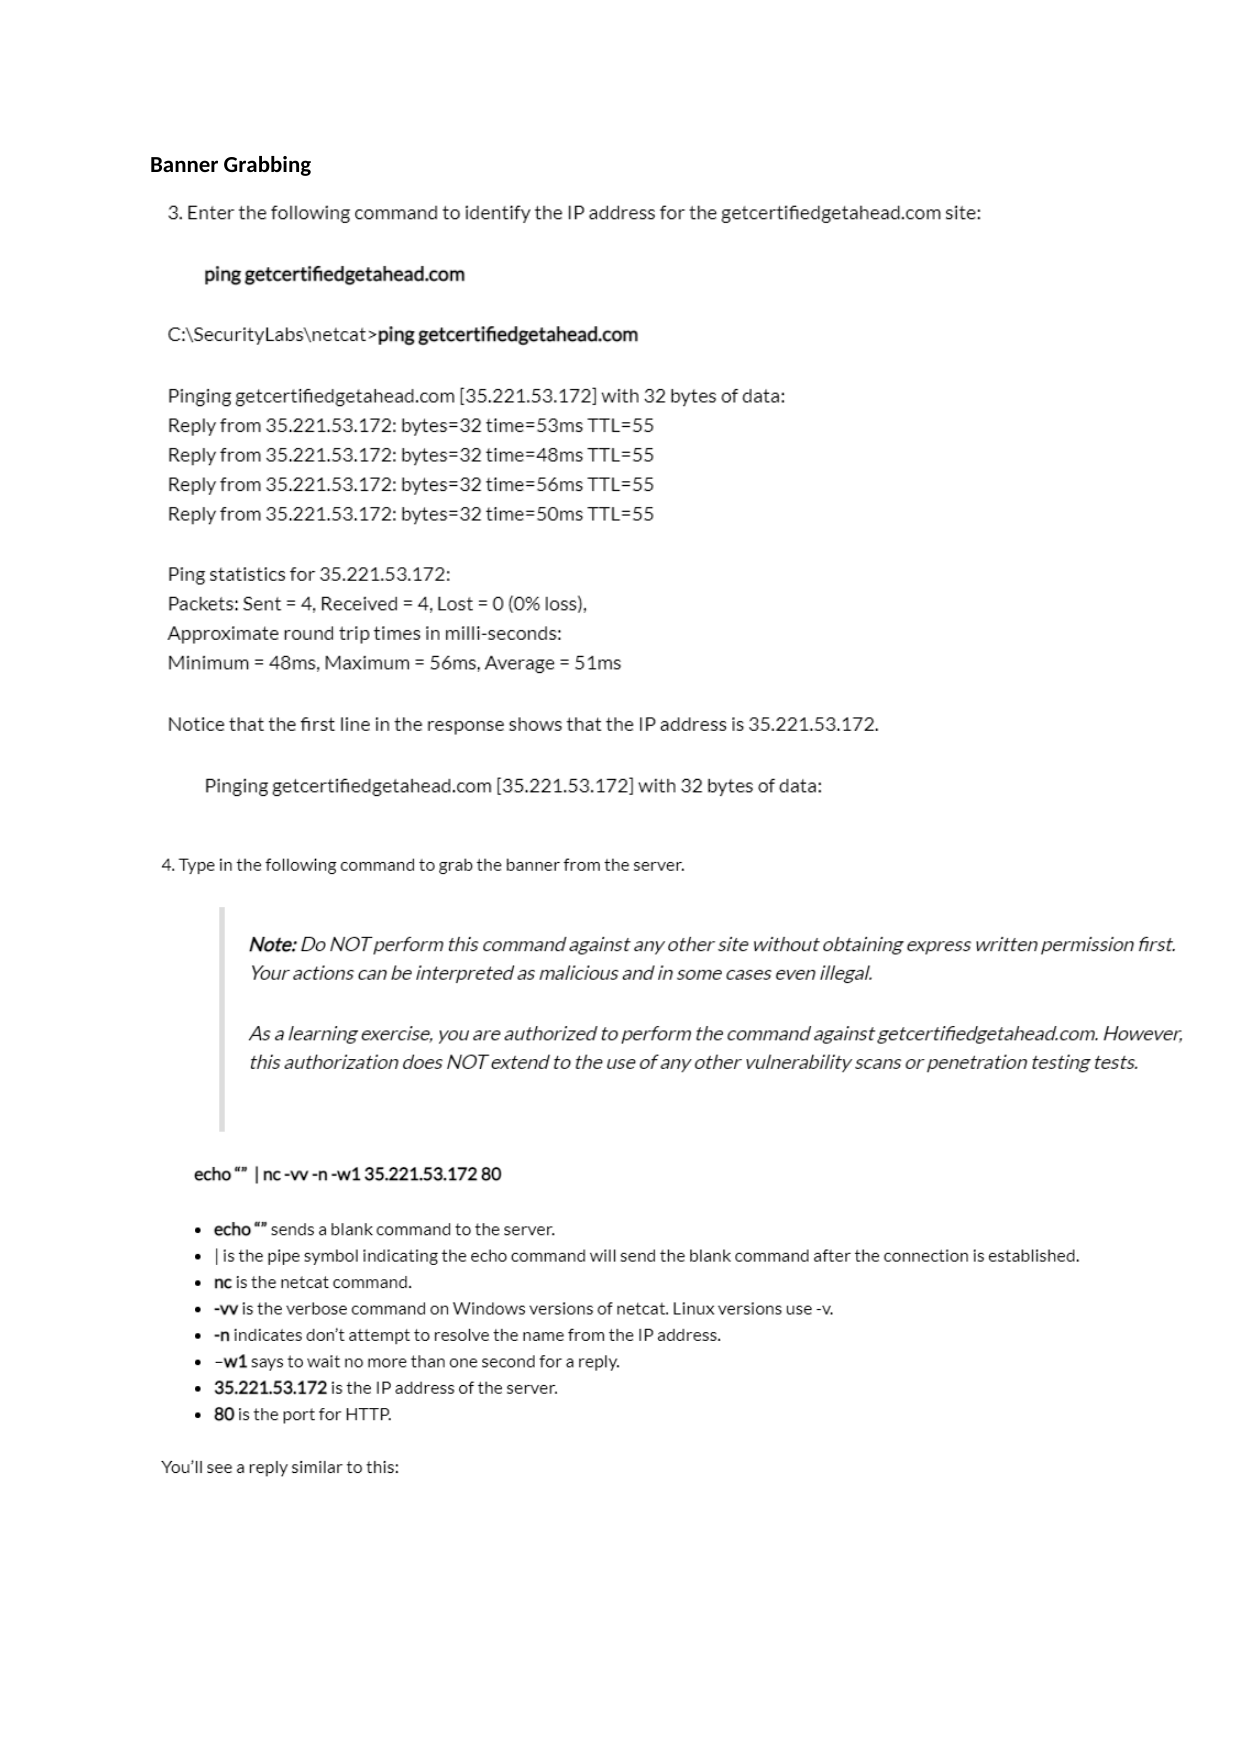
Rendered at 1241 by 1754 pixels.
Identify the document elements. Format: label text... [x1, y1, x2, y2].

picture [150, 196, 1091, 822]
picture [150, 840, 1240, 1483]
text Banner Grabbing [150, 150, 1090, 178]
